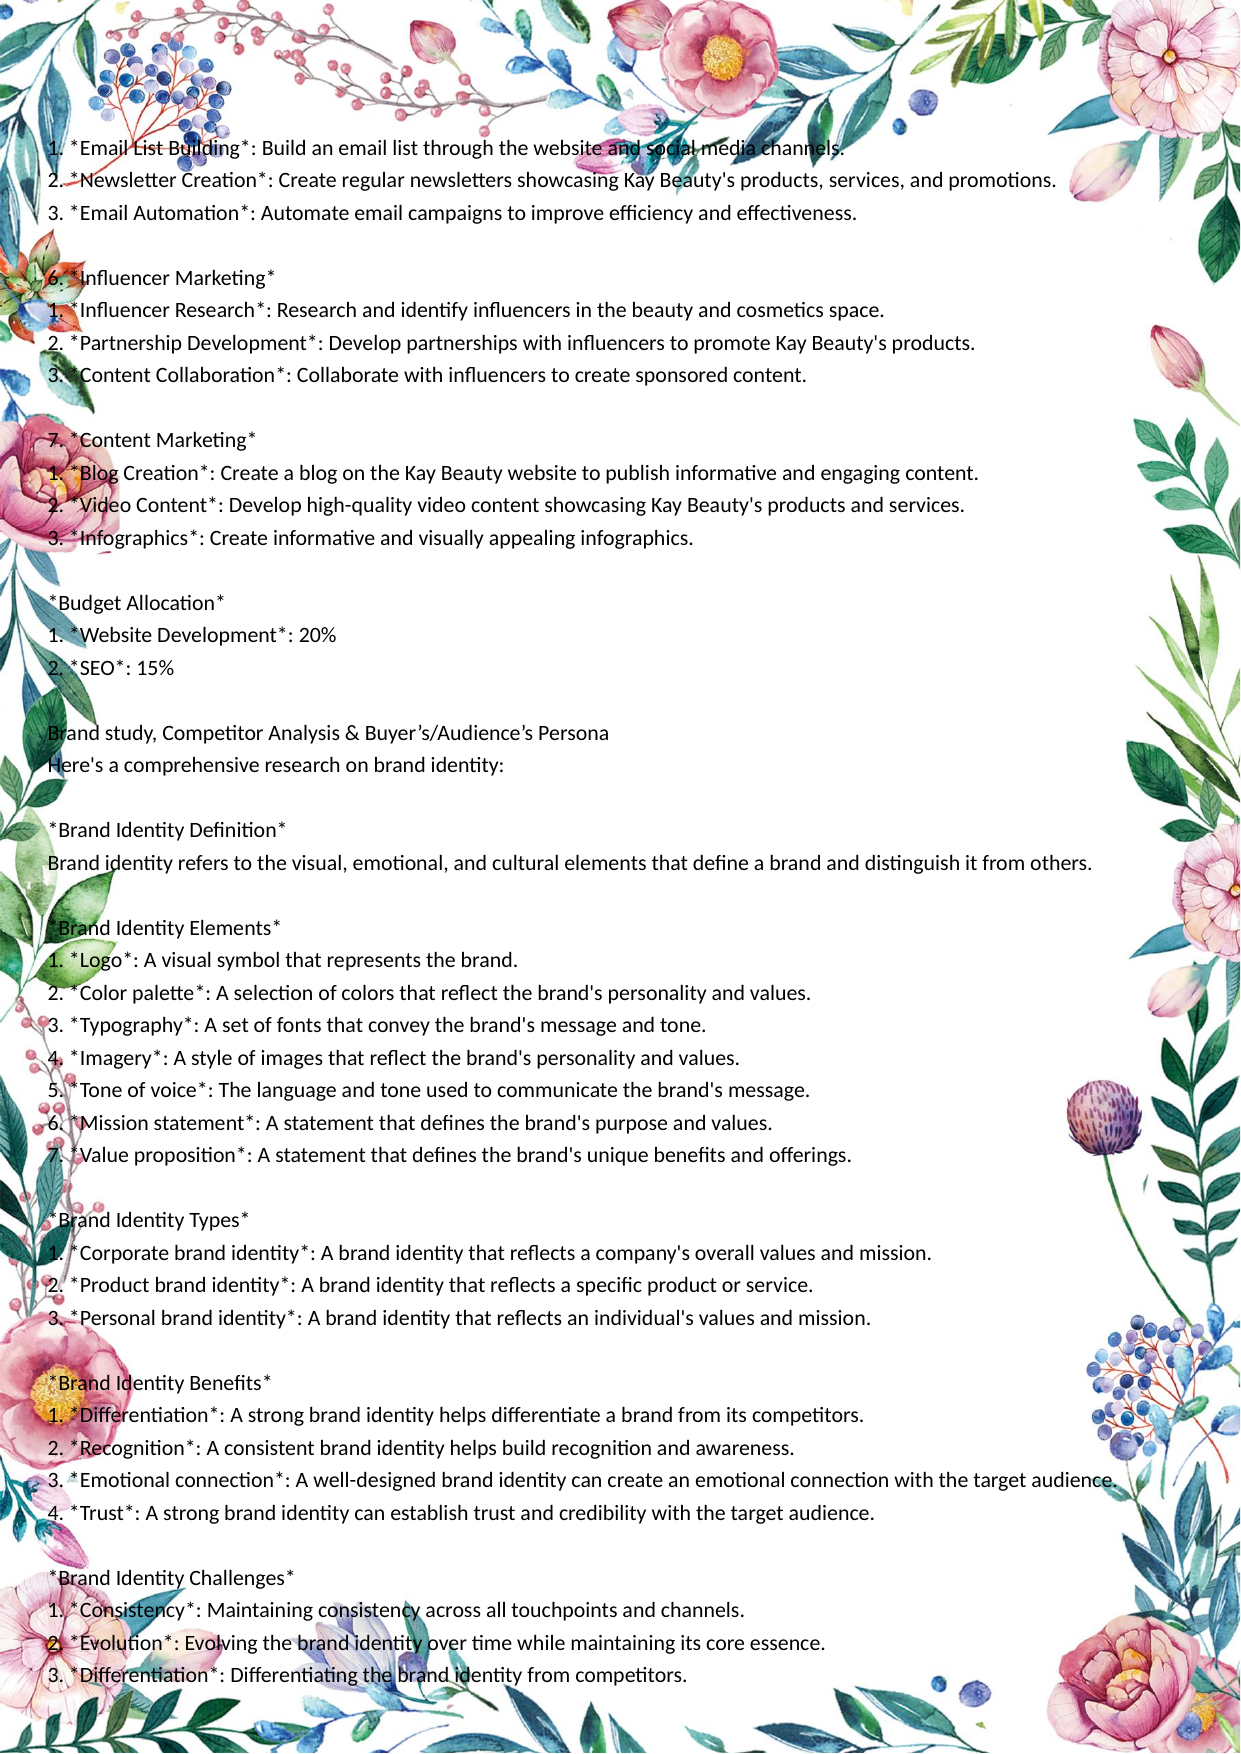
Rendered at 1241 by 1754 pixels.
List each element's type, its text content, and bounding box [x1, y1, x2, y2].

text Brand study, Competitor Analysis & Buyer’s/Audience’s Persona [47, 716, 1193, 749]
text 4. *Trust*: A strong brand identity can establish trust and credibility with the target audience. [47, 1496, 1193, 1529]
text 3. *Infographics*: Create informative and visually appealing infographics. [47, 521, 1193, 554]
text 6. *Mission statement*: A statement that defines the brand's purpose and values. [47, 1106, 1193, 1139]
text 1. *Website Development*: 20% [47, 619, 1193, 651]
text 2. *Newsletter Creation*: Create regular newsletters showcasing Kay Beauty's products, services, and promotions. [47, 164, 1193, 196]
text 3. *Typography*: A set of fonts that convey the brand's message and tone. [47, 1009, 1193, 1041]
text 2. *SEO*: 15% [47, 651, 1193, 684]
text 1. *Differentiation*: A strong brand identity helps differentiate a brand from its competitors. [47, 1399, 1193, 1431]
text 7. *Content Marketing* [47, 424, 1193, 456]
text 4. *Imagery*: A style of images that reflect the brand's personality and values. [47, 1041, 1193, 1074]
text 1. *Blog Creation*: Create a blog on the Kay Beauty website to publish informative and engaging content. [47, 456, 1193, 489]
text 3. *Emotional connection*: A well-designed brand identity can create an emotional connection with the target audience. [47, 1464, 1193, 1496]
text 2. *Evolution*: Evolving the brand identity over time while maintaining its core essence. [47, 1626, 1193, 1659]
text *Brand Identity Types* [47, 1204, 1193, 1236]
text 2. *Recognition*: A consistent brand identity helps build recognition and awareness. [47, 1431, 1193, 1464]
text 2. *Video Content*: Develop high-quality video content showcasing Kay Beauty's products and services. [47, 489, 1193, 521]
text 1. *Logo*: A visual symbol that represents the brand. [47, 944, 1193, 976]
text *Budget Allocation* [47, 586, 1193, 619]
text 2. *Color palette*: A selection of colors that reflect the brand's personality and values. [47, 976, 1193, 1009]
text 2. *Partnership Development*: Develop partnerships with influencers to promote Kay Beauty's products. [47, 326, 1193, 359]
text *Brand Identity Definition* [47, 814, 1193, 846]
text 1. *Email List Building*: Build an email list through the website and social media channels. [47, 131, 1193, 164]
text 7. *Value proposition*: A statement that defines the brand's unique benefits and offerings. [47, 1139, 1193, 1171]
text Brand identity refers to the visual, emotional, and cultural elements that define a brand and distinguish it from others. [47, 846, 1193, 879]
text 6. *Influencer Marketing* [47, 261, 1193, 294]
text 1. *Corporate brand identity*: A brand identity that reflects a company's overall values and mission. [47, 1236, 1193, 1269]
picture [0, 0, 1241, 1753]
text 1. *Consistency*: Maintaining consistency across all touchpoints and channels. [47, 1594, 1193, 1626]
text 1. *Influencer Research*: Research and identify influencers in the beauty and cosmetics space. [47, 294, 1193, 326]
text 3. *Personal brand identity*: A brand identity that reflects an individual's values and mission. [47, 1301, 1193, 1334]
text Here's a comprehensive research on brand identity: [47, 749, 1193, 781]
text *Brand Identity Elements* [47, 911, 1193, 944]
text *Brand Identity Benefits* [47, 1366, 1193, 1399]
text 3. *Content Collaboration*: Collaborate with influencers to create sponsored content. [47, 359, 1193, 391]
text 2. *Product brand identity*: A brand identity that reflects a specific product or service. [47, 1269, 1193, 1301]
text 5. *Tone of voice*: The language and tone used to communicate the brand's message. [47, 1074, 1193, 1106]
text 3. *Differentiation*: Differentiating the brand identity from competitors. [47, 1659, 1193, 1691]
text 3. *Email Automation*: Automate email campaigns to improve efficiency and effectiveness. [47, 196, 1193, 229]
text *Brand Identity Challenges* [47, 1561, 1193, 1594]
